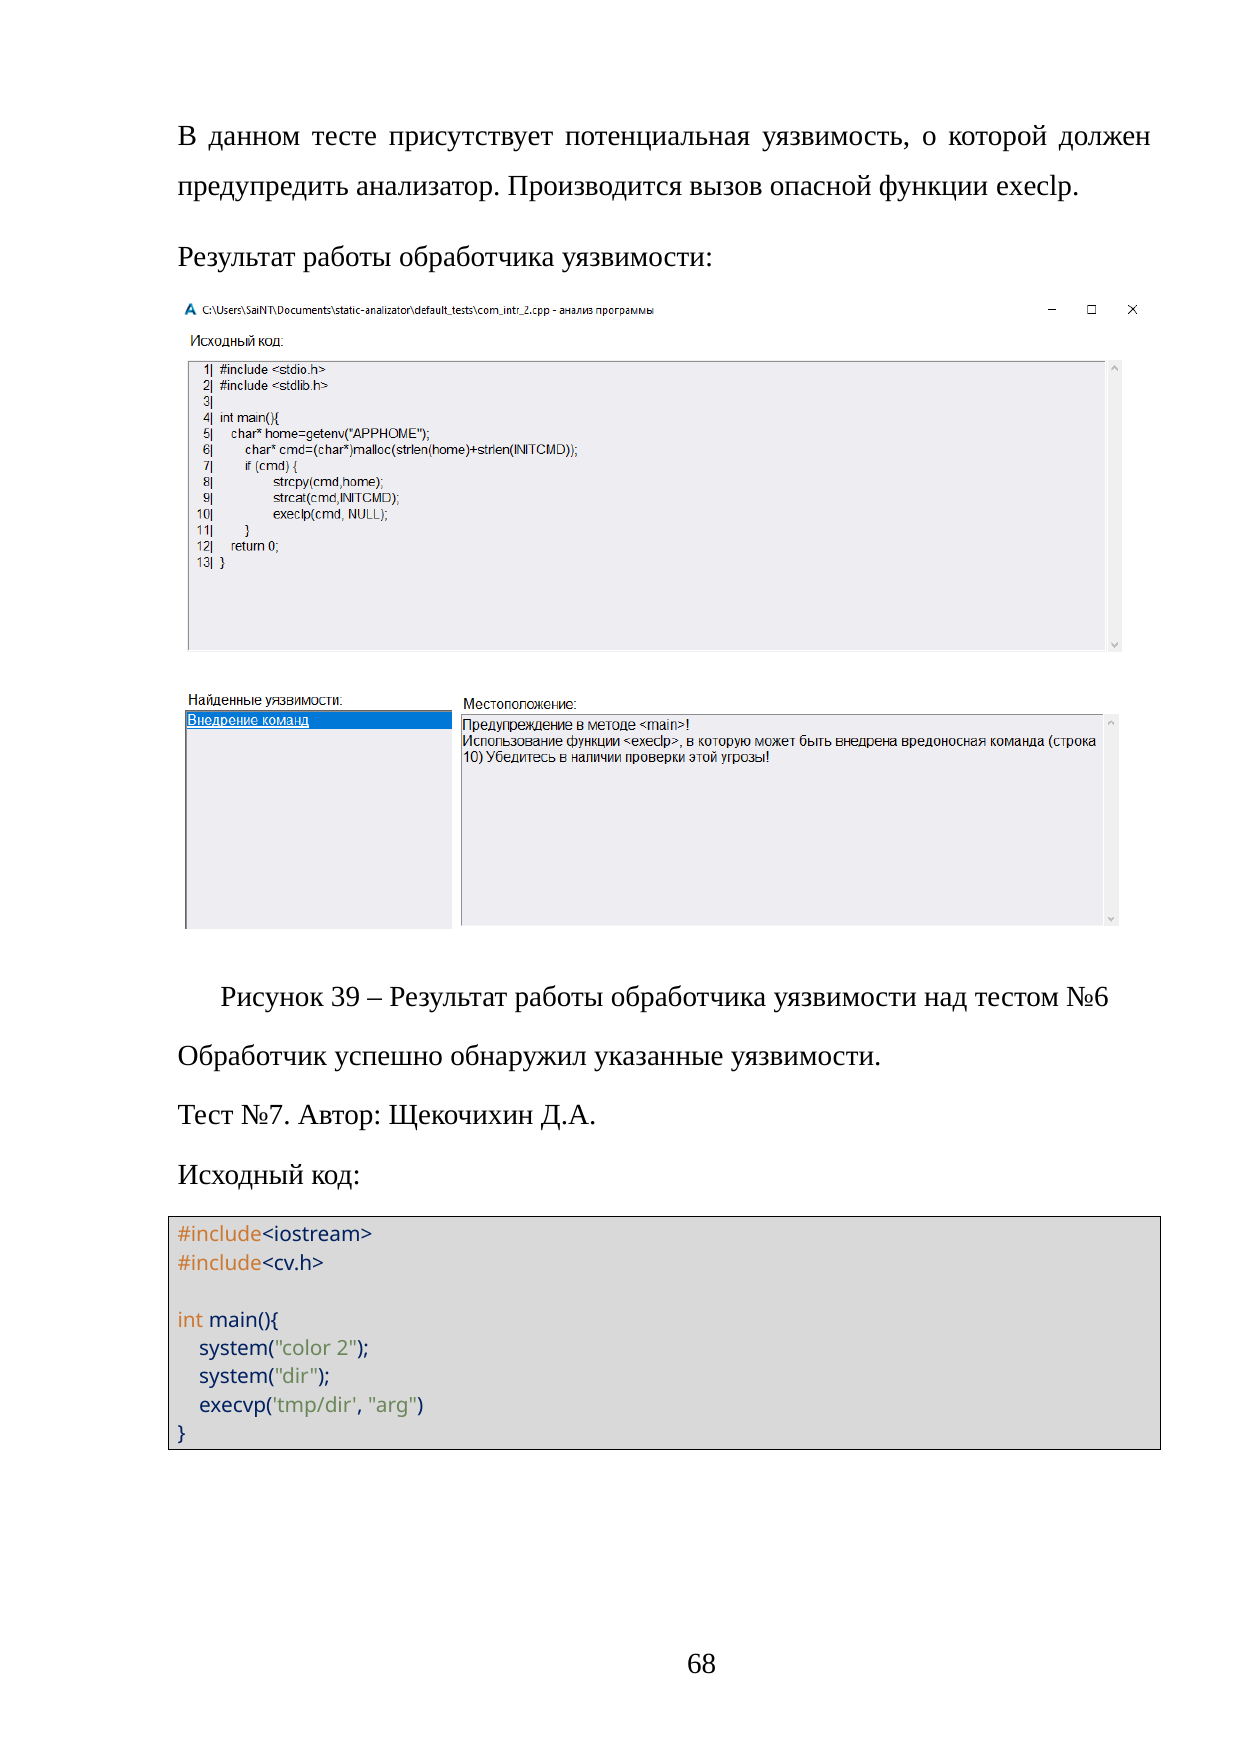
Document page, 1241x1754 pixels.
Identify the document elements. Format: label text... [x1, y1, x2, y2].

text Рисунок 39 – Результат работы обработчика уязвимости над тестом №6 [177, 979, 1152, 1012]
text Исходный код: [177, 1157, 1152, 1190]
text #include<iostream> #include<cv.h> int main(){ system("color 2"); system("dir"); execvp('tmp/dir', "arg") } [169, 1217, 1160, 1449]
picture [177, 298, 1151, 942]
text В данном тесте присутствует потенциальная уязвимость, о которой должен предупредить анализатор. Производится вызов опасной функции execlp. [177, 118, 1152, 202]
text Результат работы обработчика уязвимости: [177, 239, 1152, 273]
text Обработчик успешно обнаружил указанные уязвимости. [177, 1038, 1152, 1072]
text Тест №7. Автор: Щекочихин Д.А. [177, 1097, 1152, 1131]
